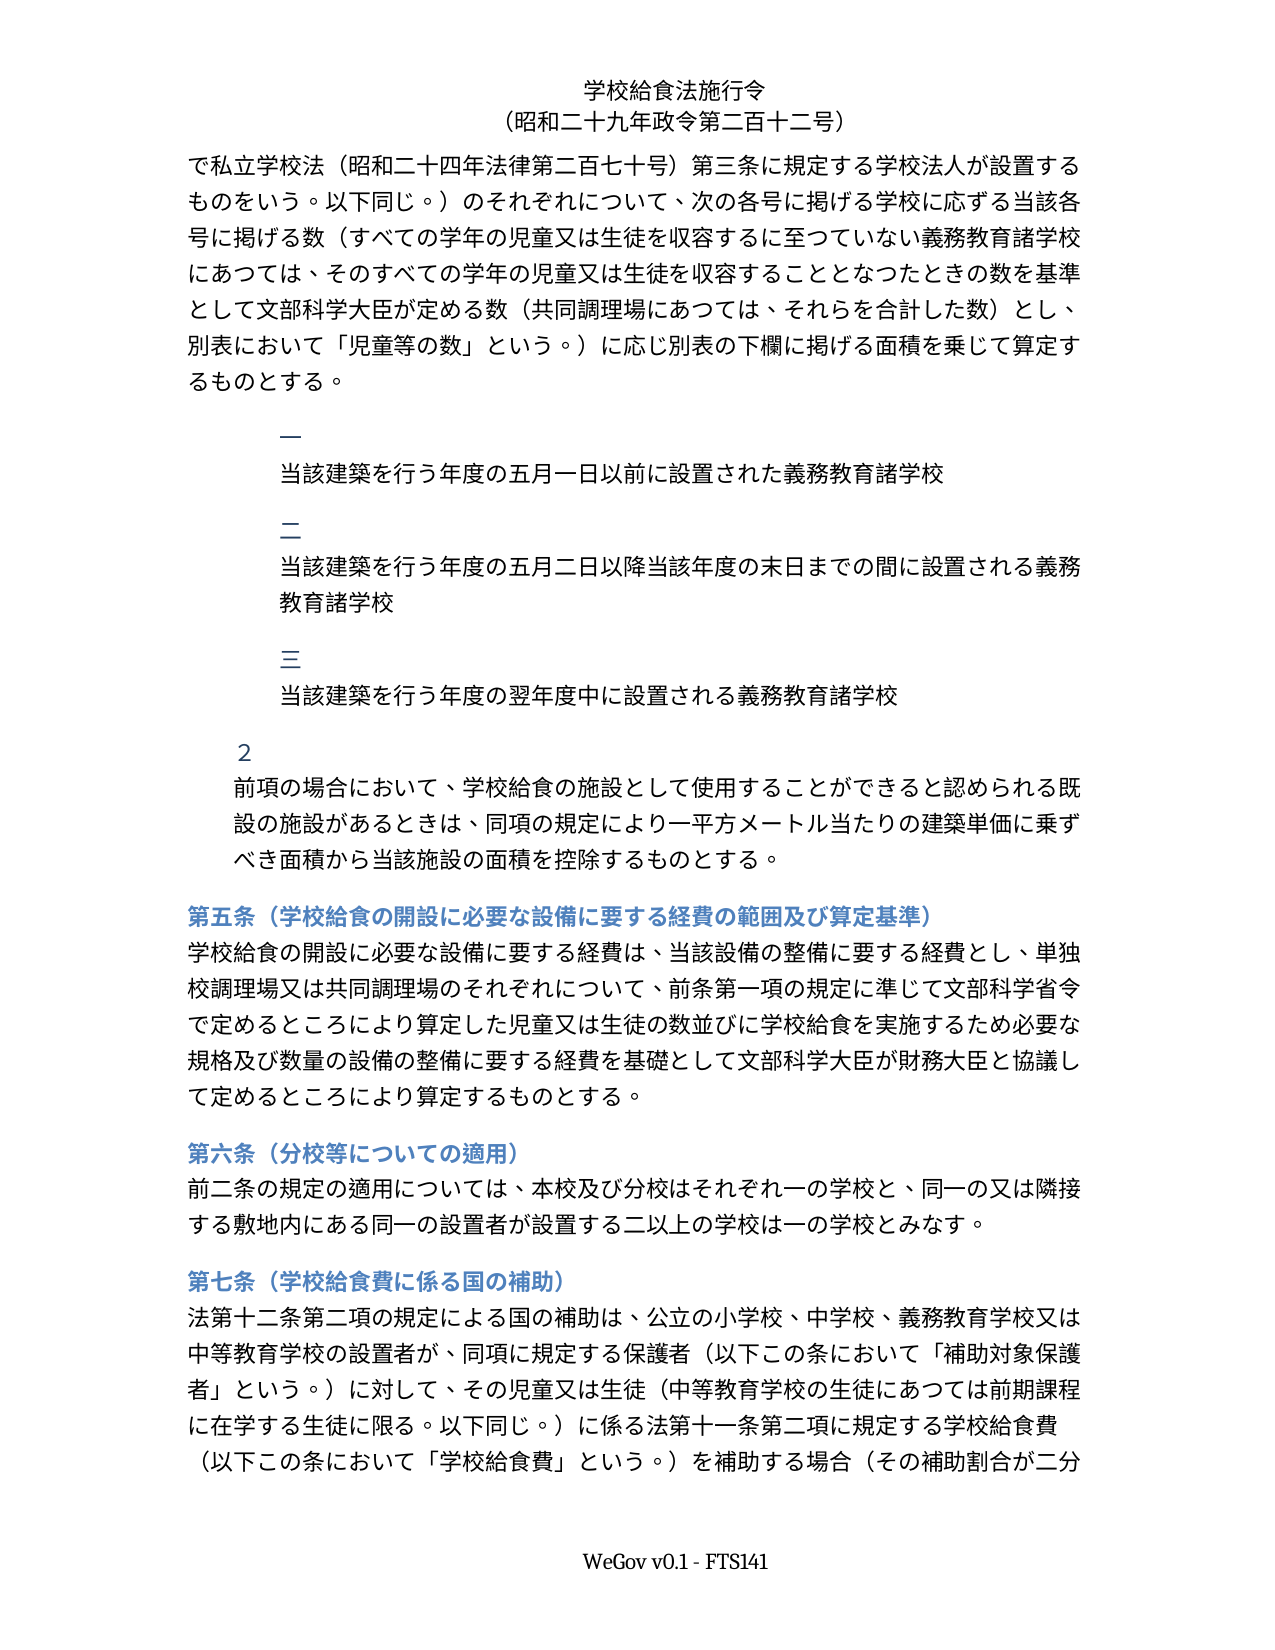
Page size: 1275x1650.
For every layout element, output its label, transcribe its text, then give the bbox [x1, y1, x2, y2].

text 当該建築を行う年度の翌年度中に設置される義務教育諸学校 [279, 680, 1087, 711]
subtitle 第七条（学校給食費に係る国の補助） [187, 1266, 1087, 1297]
text 前二条の規定の適用については、本校及び分校はそれぞれ一の学校と、同一の又は隣接する敷地内にある同一の設置者が設置する二以上の学校は一の学校とみなす。 [187, 1173, 1087, 1241]
subtitle 二 [279, 515, 1087, 546]
subtitle 一 [279, 422, 1087, 454]
subtitle 第五条（学校給食の開設に必要な設備に要する経費の範囲及び算定基準） [187, 901, 1087, 932]
subtitle 三 [279, 644, 1087, 675]
text 学校給食の開設に必要な設備に要する経費は、当該設備の整備に要する経費とし、単独校調理場又は共同調理場のそれぞれについて、前条第一項の規定に準じて文部科学省令で定めるところにより算定した児童又は生徒の数並びに学校給食を実施するため必要な規格及び数量の設備の整備に要する経費を基礎として文部科学大臣が財務大臣と協議して定めるところにより算定するものとする。 [187, 937, 1087, 1112]
text 前項の場合において、学校給食の施設として使用することができると認められる既設の施設があるときは、同項の規定により一平方メートル当たりの建築単価に乗ずべき面積から当該施設の面積を控除するものとする。 [233, 772, 1087, 876]
text 当該建築を行う年度の五月一日以前に設置された義務教育諸学校 [279, 458, 1087, 489]
text 当該建築を行う年度の五月二日以降当該年度の末日までの間に設置される義務教育諸学校 [279, 551, 1087, 618]
subtitle ２ [233, 736, 1087, 768]
subtitle 第六条（分校等についての適用） [187, 1137, 1087, 1169]
